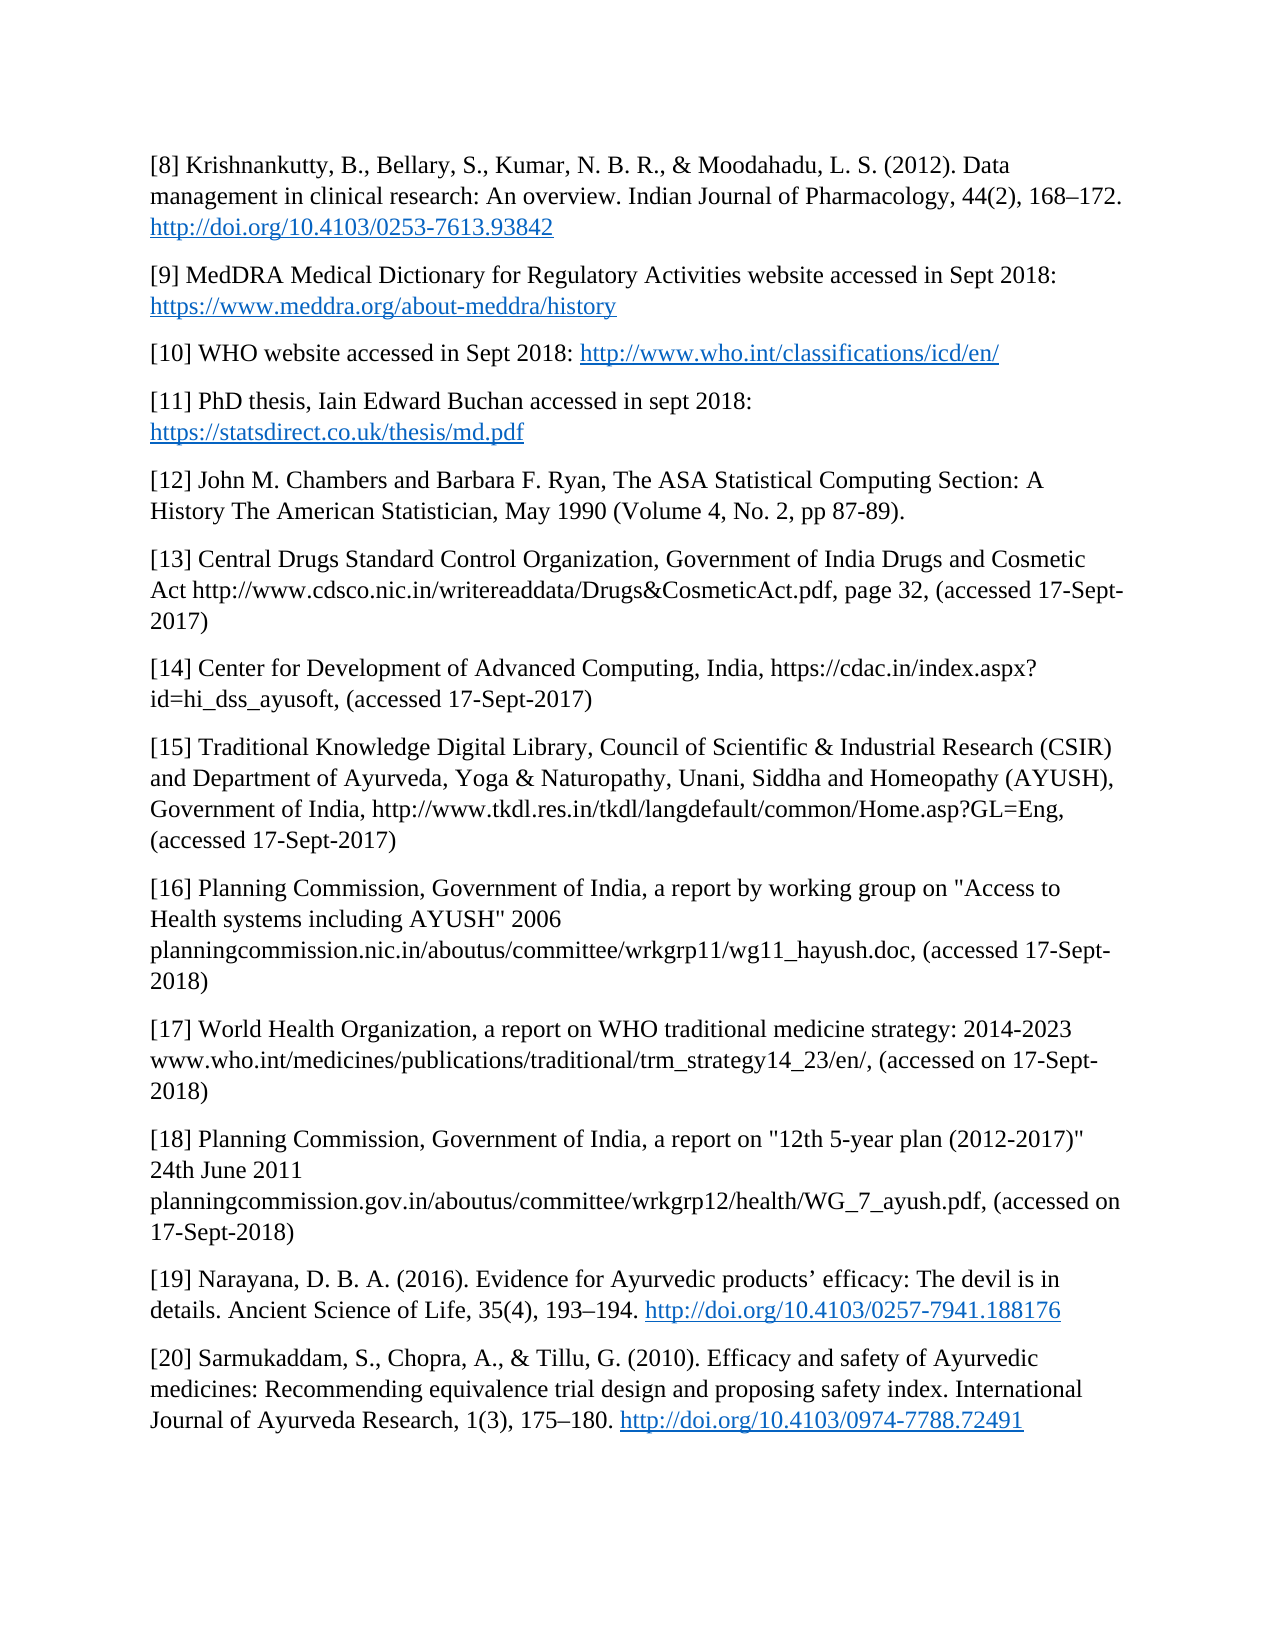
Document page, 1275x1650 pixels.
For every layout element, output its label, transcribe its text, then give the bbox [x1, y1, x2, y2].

text [12] John M. Chambers and Barbara F. Ryan, The ASA Statistical Computing Section: A History The American Statistician, May 1990 (Volume 4, No. 2, pp 87-89). [150, 465, 1125, 525]
text [9] MedDRA Medical Dictionary for Regulatory Activities website accessed in Sept 2018: https://www.meddra.org/about-meddra/history [150, 260, 1125, 319]
text [15] Traditional Knowledge Digital Library, Council of Scientific & Industrial Research (CSIR) and Department of Ayurveda, Yoga & Naturopathy, Unani, Siddha and Homeopathy (AYUSH), Government of India, http://www.tkdl.res.in/tkdl/langdefault/common/Home.asp?GL=Eng, (accessed 17-Sept-2017) [150, 732, 1125, 854]
text [8] Krishnankutty, B., Bellary, S., Kumar, N. B. R., & Moodahadu, L. S. (2012). Data management in clinical research: An overview. Indian Journal of Pharmacology, 44(2), 168–172. http://doi.org/10.4103/0253-7613.93842 [150, 150, 1125, 241]
text [17] World Health Organization, a report on WHO traditional medicine strategy: 2014-2023 www.who.int/medicines/publications/traditional/trm_strategy14_23/en/, (accessed on 17-Sept-2018) [150, 1014, 1125, 1105]
text [11] PhD thesis, Iain Edward Buchan accessed in sept 2018: https://statsdirect.co.uk/thesis/md.pdf [150, 386, 1125, 446]
text [14] Center for Development of Advanced Computing, India, https://cdac.in/index.aspx?id=hi_dss_ayusoft, (accessed 17-Sept-2017) [150, 653, 1125, 713]
text [10] WHO website accessed in Sept 2018: http://www.who.int/classifications/icd/en/ [150, 338, 1125, 367]
text [18] Planning Commission, Government of India, a report on "12th 5-year plan (2012-2017)" 24th June 2011 planningcommission.gov.in/aboutus/committee/wrkgrp12/health/WG_7_ayush.pdf, (accessed on 17-Sept-2018) [150, 1124, 1125, 1246]
text [13] Central Drugs Standard Control Organization, Government of India Drugs and Cosmetic Act http://www.cdsco.nic.in/writereaddata/Drugs&CosmeticAct.pdf, page 32, (accessed 17-Sept-2017) [150, 544, 1125, 634]
text [19] Narayana, D. B. A. (2016). Evidence for Ayurvedic products’ efficacy: The devil is in details. Ancient Science of Life, 35(4), 193–194. http://doi.org/10.4103/0257-7941.188176 [150, 1264, 1125, 1324]
text [16] Planning Commission, Government of India, a report by working group on "Access to Health systems including AYUSH" 2006 planningcommission.nic.in/aboutus/committee/wrkgrp11/wg11_hayush.doc, (accessed 17-Sept-2018) [150, 873, 1125, 995]
text [20] Sarmukaddam, S., Chopra, A., & Tillu, G. (2010). Efficacy and safety of Ayurvedic medicines: Recommending equivalence trial design and proposing safety index. International Journal of Ayurveda Research, 1(3), 175–180. http://doi.org/10.4103/0974-7788.72491 [150, 1343, 1125, 1434]
